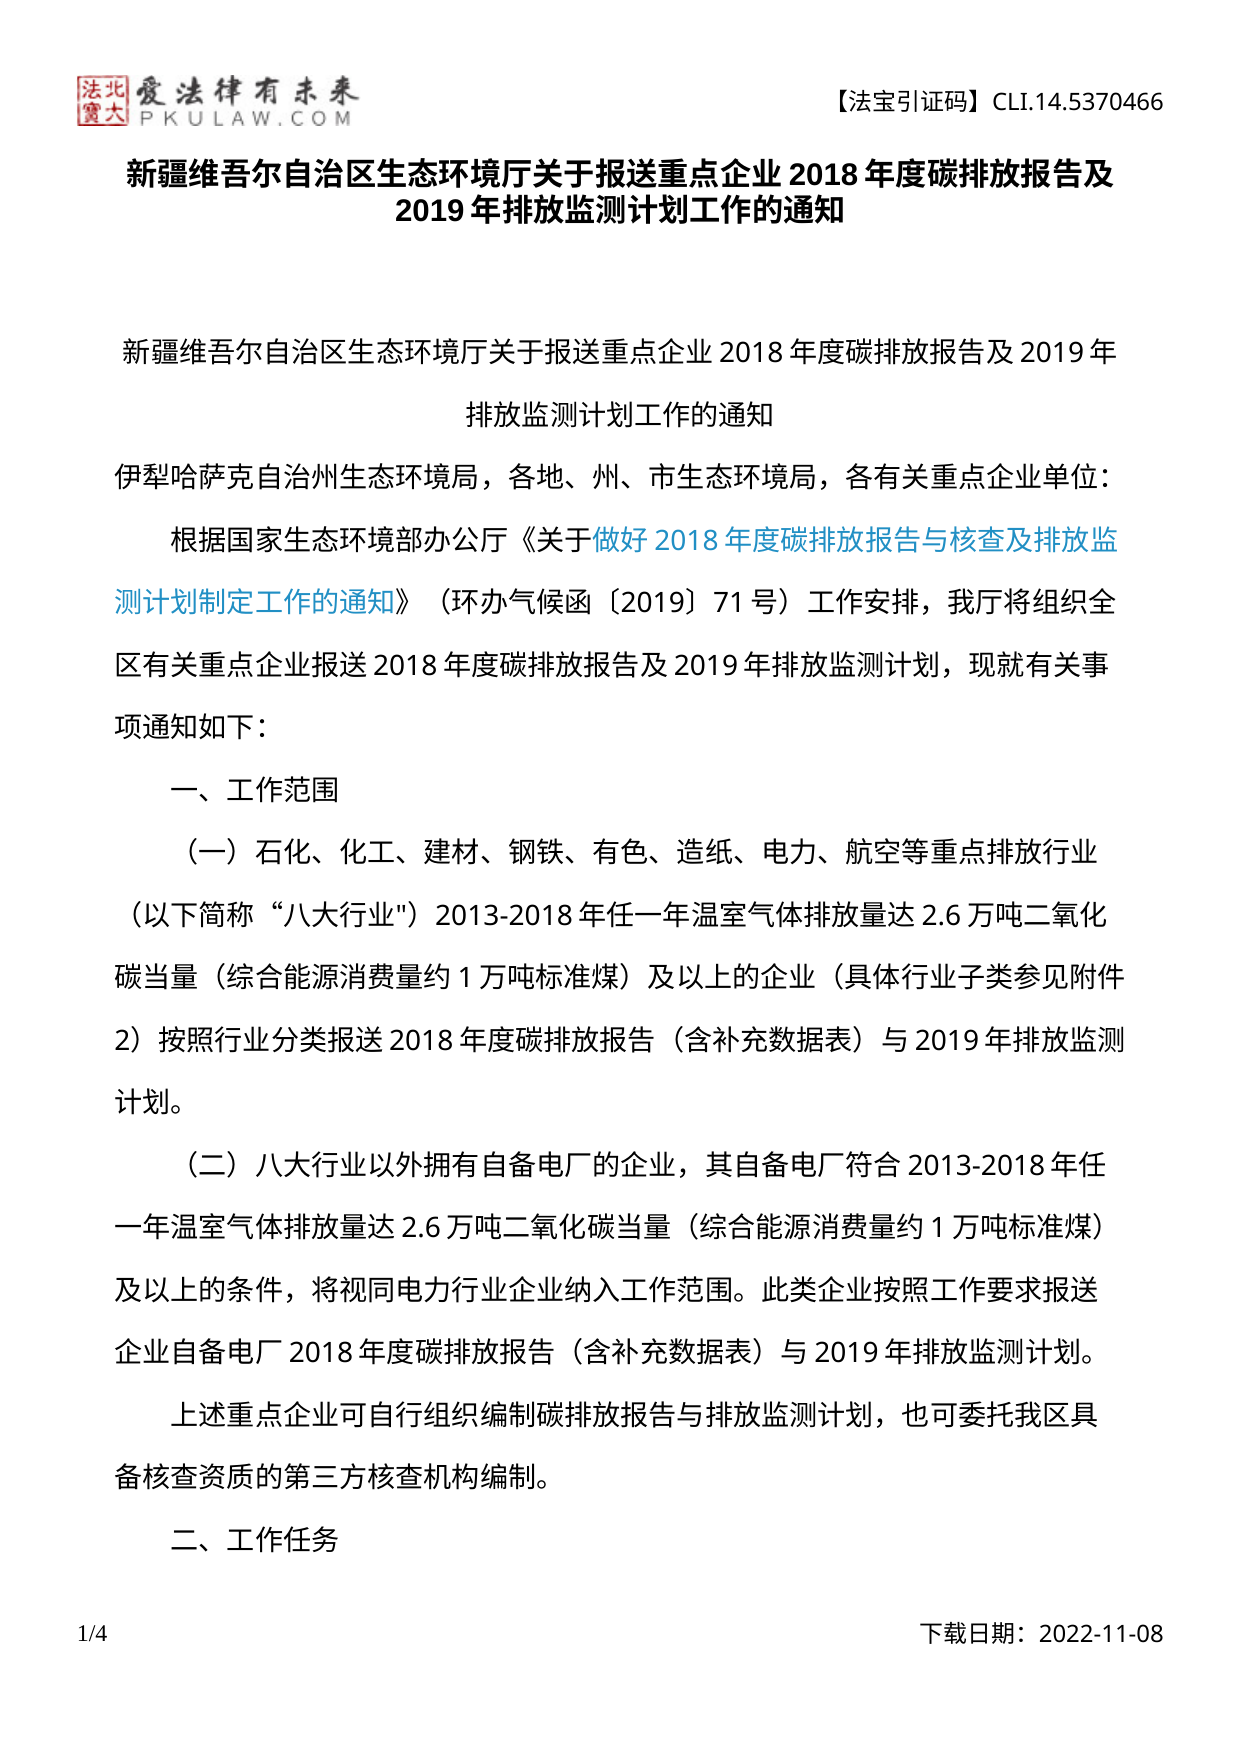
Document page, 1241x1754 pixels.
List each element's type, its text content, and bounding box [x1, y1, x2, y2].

title 新疆维吾尔自治区生态环境厅关于报送重点企业2018年度碳排放报告及2019年排放监测计划工作的通知 [114, 156, 1126, 228]
text 伊犁哈萨克自治州生态环境局，各地、州、市生态环境局，各有关重点企业单位： [114, 433, 1126, 496]
text （二）八大行业以外拥有自备电厂的企业，其自备电厂符合2013-2018年任一年温室气体排放量达2.6万吨二氧化碳当量（综合能源消费量约1万吨标准煤）及以上的条件，将视同电力行业企业纳入工作范围。此类企业按照工作要求报送企业自备电厂2018年度碳排放报告（含补充数据表）与2019年排放监测计划。 [114, 1121, 1126, 1371]
text 二、工作任务 [114, 1496, 1126, 1558]
text 根据国家生态环境部办公厅《关于做好2018年度碳排放报告与核查及排放监测计划制定工作的通知》（环办气候函〔2019〕71号）工作安排，我厅将组织全区有关重点企业报送2018年度碳排放报告及2019年排放监测计划，现就有关事项通知如下： [114, 496, 1126, 746]
text （一）石化、化工、建材、钢铁、有色、造纸、电力、航空等重点排放行业（以下简称“八大行业"）2013-2018年任一年温室气体排放量达2.6万吨二氧化碳当量（综合能源消费量约1万吨标准煤）及以上的企业（具体行业子类参见附件2）按照行业分类报送2018年度碳排放报告（含补充数据表）与2019年排放监测计划。 [114, 808, 1126, 1121]
text 上述重点企业可自行组织编制碳排放报告与排放监测计划，也可委托我区具备核查资质的第三方核查机构编制。 [114, 1371, 1126, 1496]
picture [76, 75, 361, 126]
text 一、工作范围 [114, 746, 1126, 808]
text 新疆维吾尔自治区生态环境厅关于报送重点企业2018年度碳排放报告及2019年排放监测计划工作的通知 [114, 308, 1126, 433]
